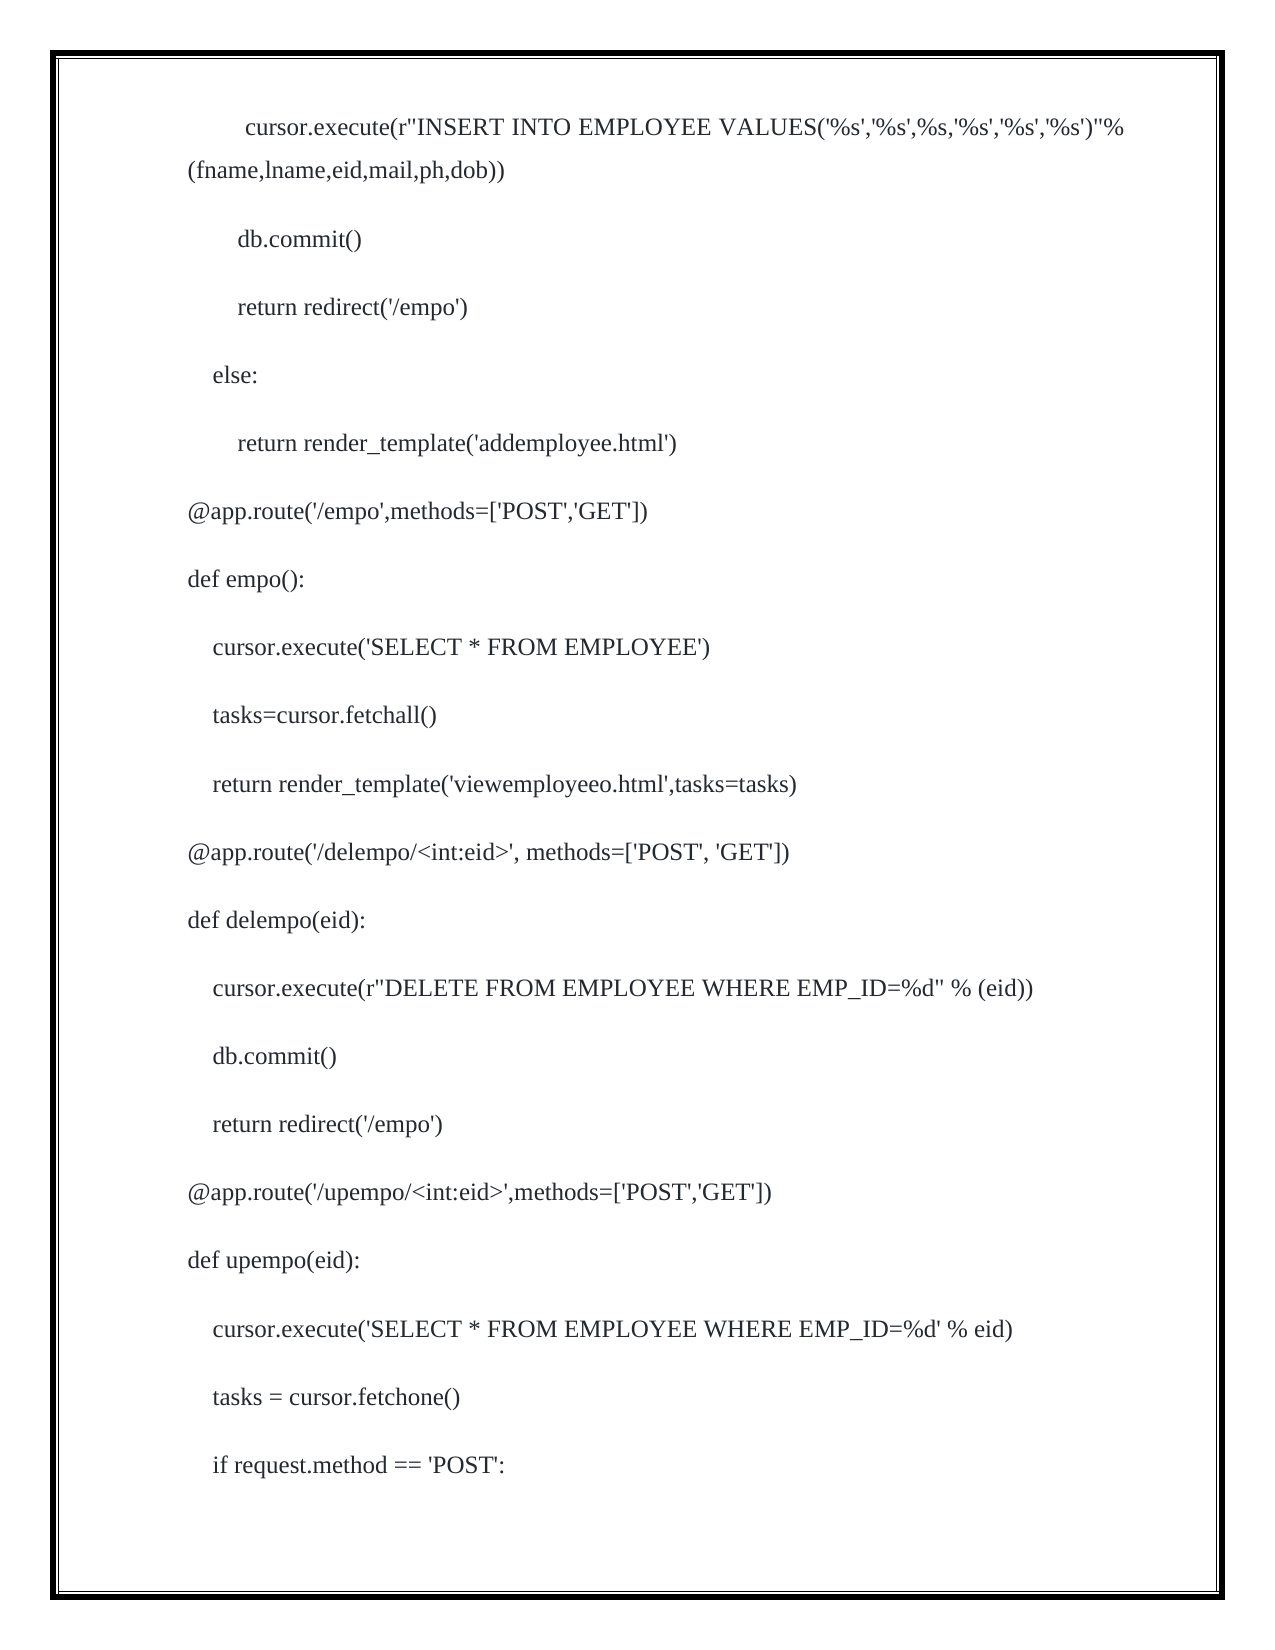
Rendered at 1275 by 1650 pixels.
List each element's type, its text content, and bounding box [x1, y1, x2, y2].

text def empo(): [187, 564, 1125, 593]
text def upempo(eid): [187, 1246, 1125, 1274]
text else: [187, 360, 1125, 389]
text db.commit() [187, 224, 1125, 252]
text cursor.execute(r"DELETE FROM EMPLOYEE WHERE EMP_ID=%d" % (eid)) [187, 973, 1125, 1002]
text tasks = cursor.fetchone() [187, 1382, 1125, 1411]
text cursor.execute('SELECT * FROM EMPLOYEE') [187, 632, 1125, 661]
text return render_template('addemployee.html') [187, 428, 1125, 457]
text return render_template('viewemployeeo.html',tasks=tasks) [187, 769, 1125, 797]
text @app.route('/empo',methods=['POST','GET']) [187, 496, 1125, 525]
text @app.route('/delempo/<int:eid>', methods=['POST', 'GET']) [187, 837, 1125, 866]
text return redirect('/empo') [187, 1109, 1125, 1138]
text db.commit() [187, 1041, 1125, 1070]
text return redirect('/empo') [187, 292, 1125, 321]
text cursor.execute('SELECT * FROM EMPLOYEE WHERE EMP_ID=%d' % eid) [187, 1314, 1125, 1342]
text tasks=cursor.fetchall() [187, 701, 1125, 729]
text @app.route('/upempo/<int:eid>',methods=['POST','GET']) [187, 1177, 1125, 1206]
text cursor.execute(r"INSERT INTO EMPLOYEE VALUES('%s','%s',%s,'%s','%s','%s')"%(fname,lname,eid,mail,ph,dob)) [187, 112, 1125, 184]
text def delempo(eid): [187, 905, 1125, 934]
text if request.method == 'POST': [187, 1450, 1125, 1479]
